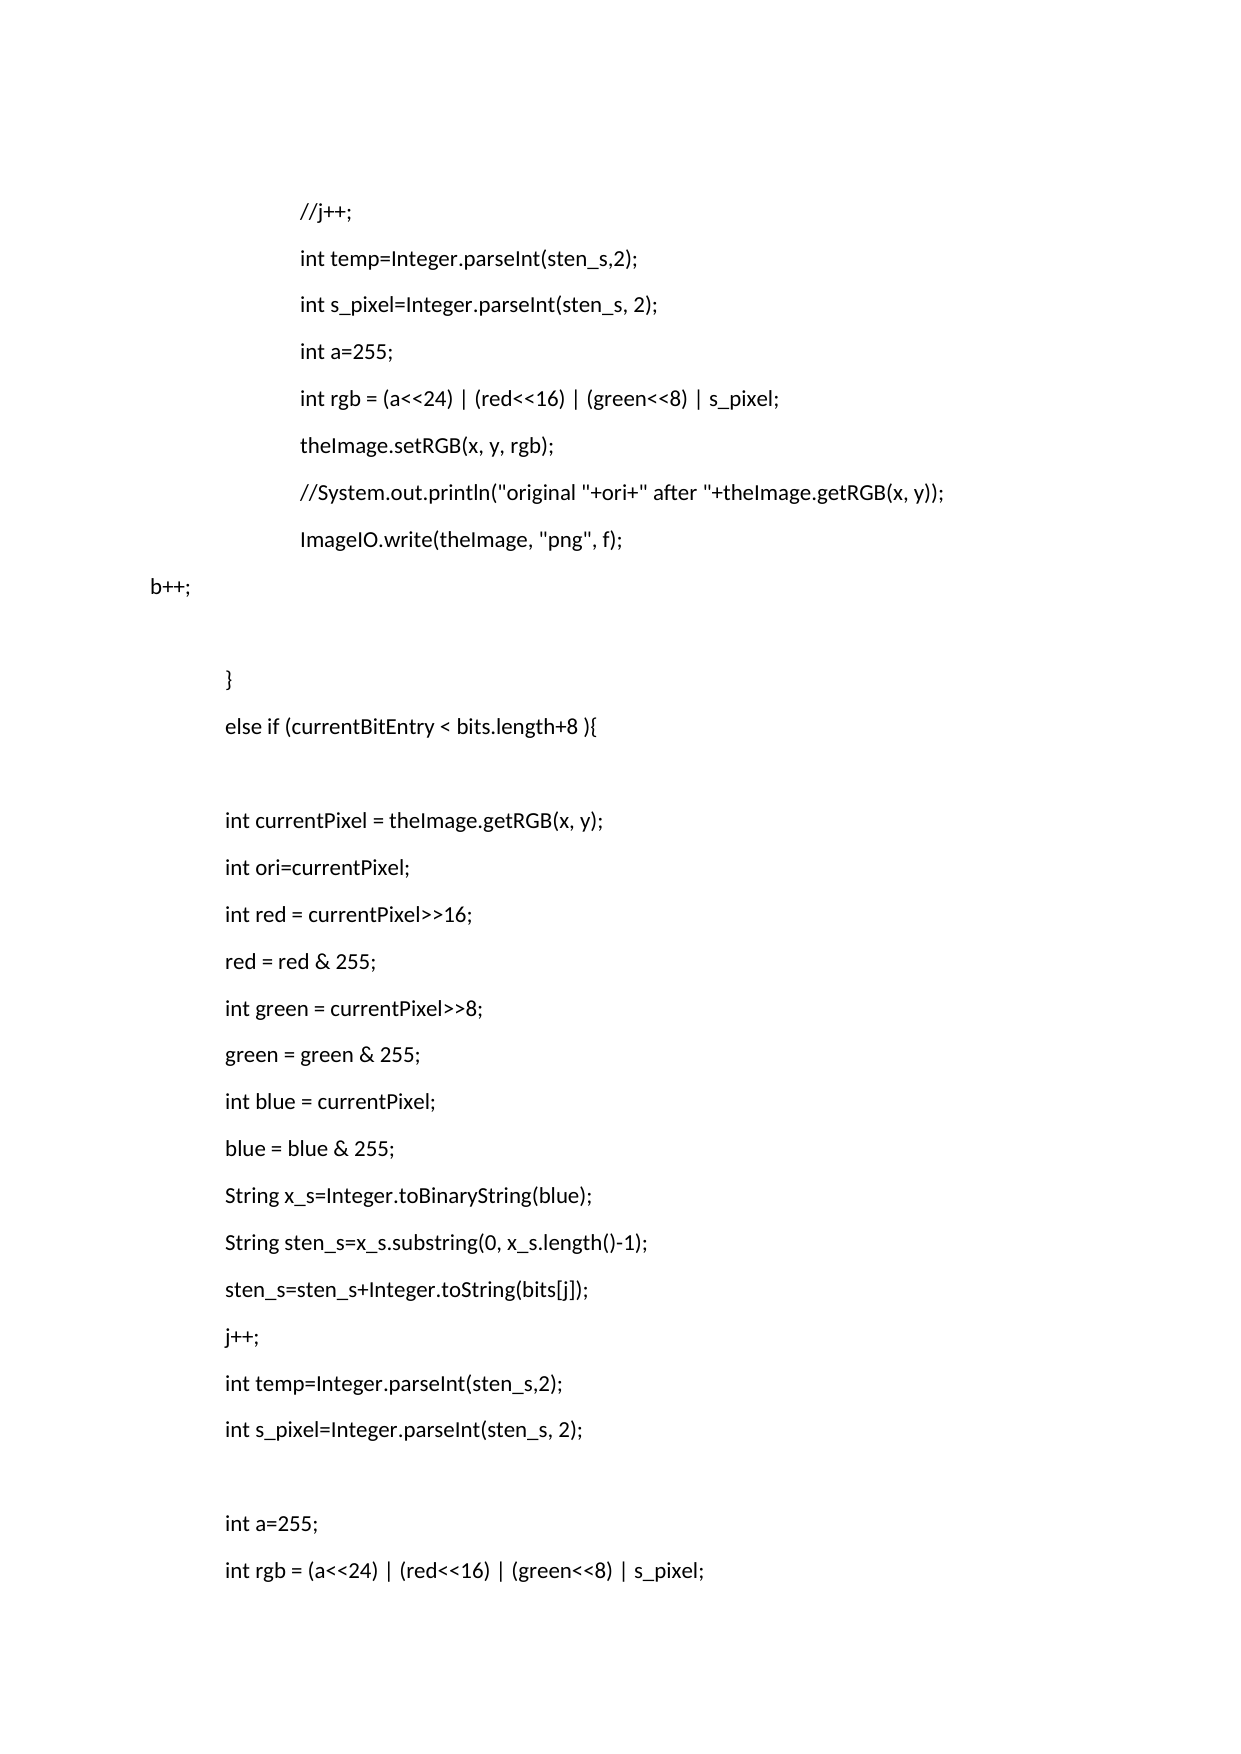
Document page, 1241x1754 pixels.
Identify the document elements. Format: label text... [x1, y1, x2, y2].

text sten_s=sten_s+Integer.toString(bits[j]); [150, 1275, 1090, 1303]
text int rgb = (a<<24) | (red<<16) | (green<<8) | s_pixel; [150, 384, 1090, 412]
text int red = currentPixel>>16; [150, 900, 1090, 928]
text int green = currentPixel>>8; [150, 994, 1090, 1022]
text //System.out.println("original "+ori+" after "+theImage.getRGB(x, y)); [150, 478, 1090, 506]
text int s_pixel=Integer.parseInt(sten_s, 2); [150, 291, 1090, 319]
text } [150, 666, 1090, 694]
text int rgb = (a<<24) | (red<<16) | (green<<8) | s_pixel; [150, 1556, 1090, 1584]
text int currentPixel = theImage.getRGB(x, y); [150, 806, 1090, 834]
text //j++; [150, 197, 1090, 225]
text int ori=currentPixel; [150, 853, 1090, 881]
text red = red & 255; [150, 947, 1090, 975]
text int s_pixel=Integer.parseInt(sten_s, 2); [150, 1416, 1090, 1444]
text theImage.setRGB(x, y, rgb); [150, 431, 1090, 459]
text int a=255; [150, 337, 1090, 366]
text green = green & 255; [150, 1041, 1090, 1069]
text String sten_s=x_s.substring(0, x_s.length()-1); [150, 1228, 1090, 1256]
text int temp=Integer.parseInt(sten_s,2); [150, 1369, 1090, 1397]
text j++; [150, 1322, 1090, 1350]
text int a=255; [150, 1509, 1090, 1537]
text int temp=Integer.parseInt(sten_s,2); [150, 244, 1090, 272]
text ImageIO.write(theImage, "png", f); [150, 525, 1090, 553]
text String x_s=Integer.toBinaryString(blue); [150, 1181, 1090, 1209]
text blue = blue & 255; [150, 1134, 1090, 1162]
text b++; [150, 572, 1090, 600]
text else if (currentBitEntry < bits.length+8 ){ [150, 712, 1090, 741]
text int blue = currentPixel; [150, 1087, 1090, 1116]
